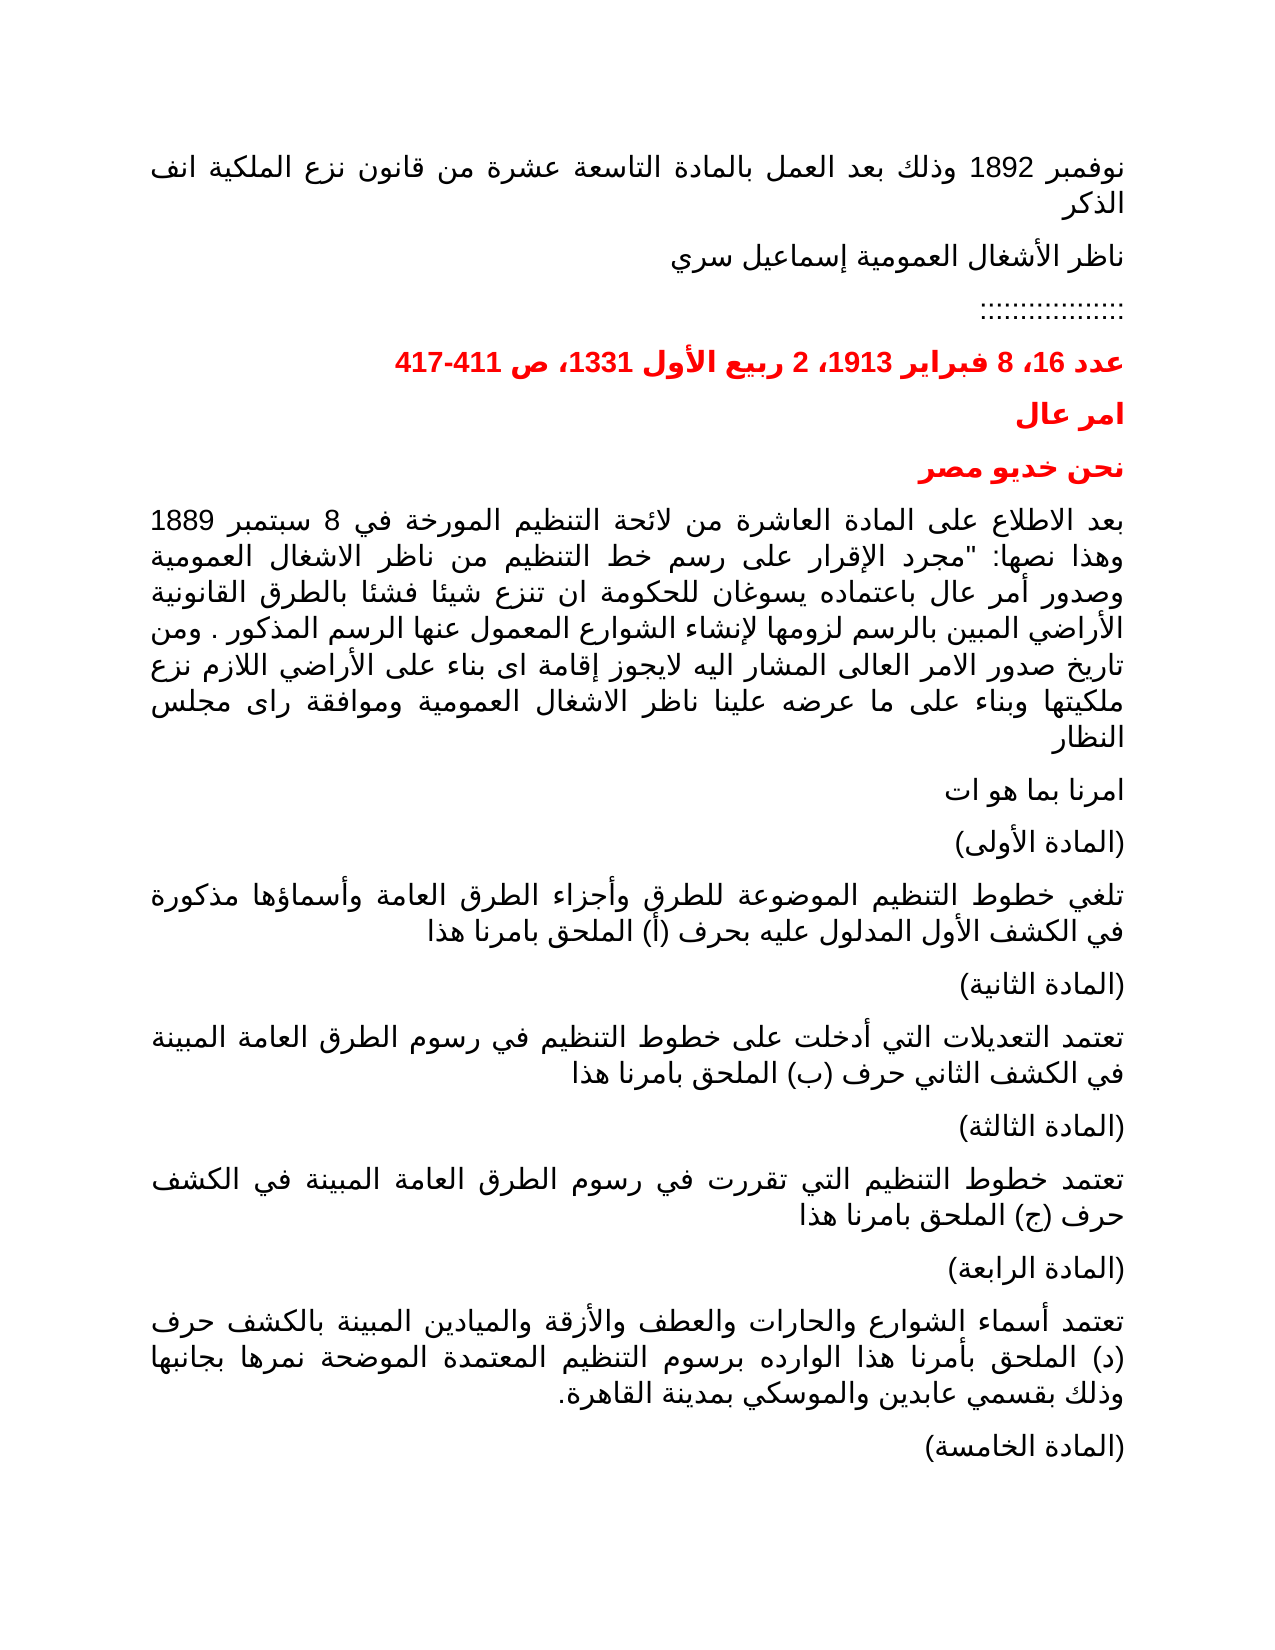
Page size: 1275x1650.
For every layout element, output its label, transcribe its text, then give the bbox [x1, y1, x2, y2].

text تعتمد التعديلات التي أدخلت على خطوط التنظيم في رسوم الطرق العامة المبينة في الكشف الثاني حرف (ب) الملحق بامرنا هذا [150, 1020, 1125, 1090]
text تعتمد أسماء الشوارع والحارات والعطف والأزقة والميادين المبينة بالكشف حرف (د) الملحق بأمرنا هذا الوارده برسوم التنظيم المعتمدة الموضحة نمرها بجانبها وذلك بقسمي عابدين والموسكي بمدينة القاهرة. [150, 1304, 1125, 1409]
text :::::::::::::::::: [150, 292, 1125, 325]
text ناظر الأشغال العمومية إسماعيل سري [150, 239, 1125, 272]
text بعد الاطلاع على المادة العاشرة من لائحة التنظيم المورخة في 8 سبتمبر 1889 وهذا نصها: "مجرد الإقرار على رسم خط التنظيم من ناظر الاشغال العمومية وصدور أمر عال باعتماده يسوغان للحكومة ان تنزع شيئا فشئا بالطرق القانونية الأراضي المبين بالرسم لزومها لإنشاء الشوارع المعمول عنها الرسم المذكور . ومن تاريخ صدور الامر العالى المشار اليه لايجوز إقامة اى بناء على الأراضي اللازم نزع ملكيتها وبناء على ما عرضه علينا ناظر الاشغال العمومية وموافقة راى مجلس النظار [150, 503, 1125, 753]
text تلغي خطوط التنظيم الموضوعة للطرق وأجزاء الطرق العامة وأسماؤها مذكورة في الكشف الأول المدلول عليه بحرف (أ) الملحق بامرنا هذا [150, 878, 1125, 948]
text نحن خديو مصر [150, 450, 1125, 484]
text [150, 150, 1125, 220]
text عدد 16، 8 فبراير 1913، 2 ربيع الأول 1331، ص 411-417 [150, 344, 1125, 378]
text تعتمد خطوط التنظيم التي تقررت في رسوم الطرق العامة المبينة في الكشف حرف (ج) الملحق بامرنا هذا [150, 1162, 1125, 1232]
text (المادة الرابعة) [150, 1251, 1125, 1284]
text امر عال [150, 397, 1125, 431]
text (المادة الثالثة) [150, 1109, 1125, 1143]
text (المادة الثانية) [150, 967, 1125, 1001]
text امرنا بما هو ات [150, 773, 1125, 806]
text (المادة الأولى) [150, 826, 1125, 859]
text (المادة الخامسة) [150, 1429, 1125, 1462]
